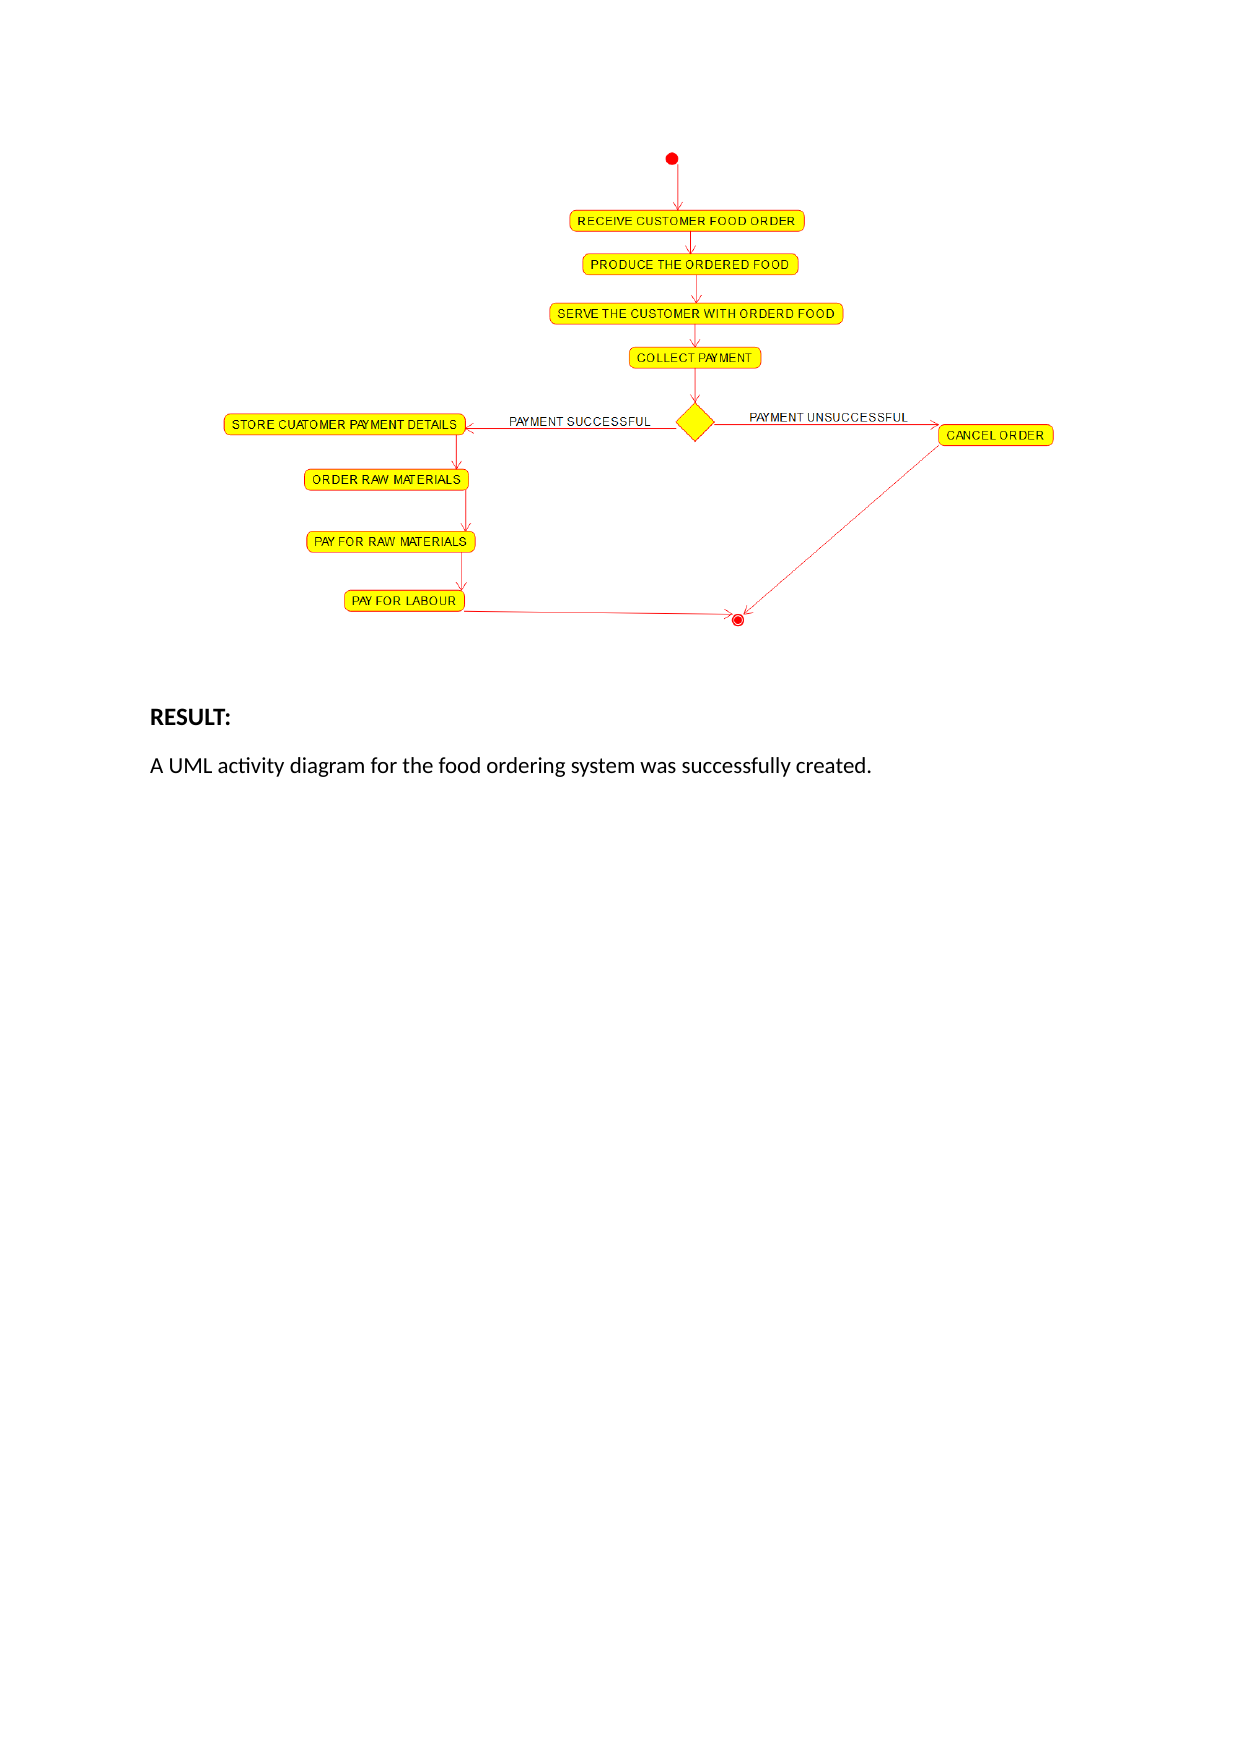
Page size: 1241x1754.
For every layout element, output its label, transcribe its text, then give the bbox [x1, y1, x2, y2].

text RESULT: [150, 701, 1090, 732]
text A UML activity diagram for the food ordering system was successfully created. [150, 751, 1090, 779]
picture [150, 150, 1091, 683]
